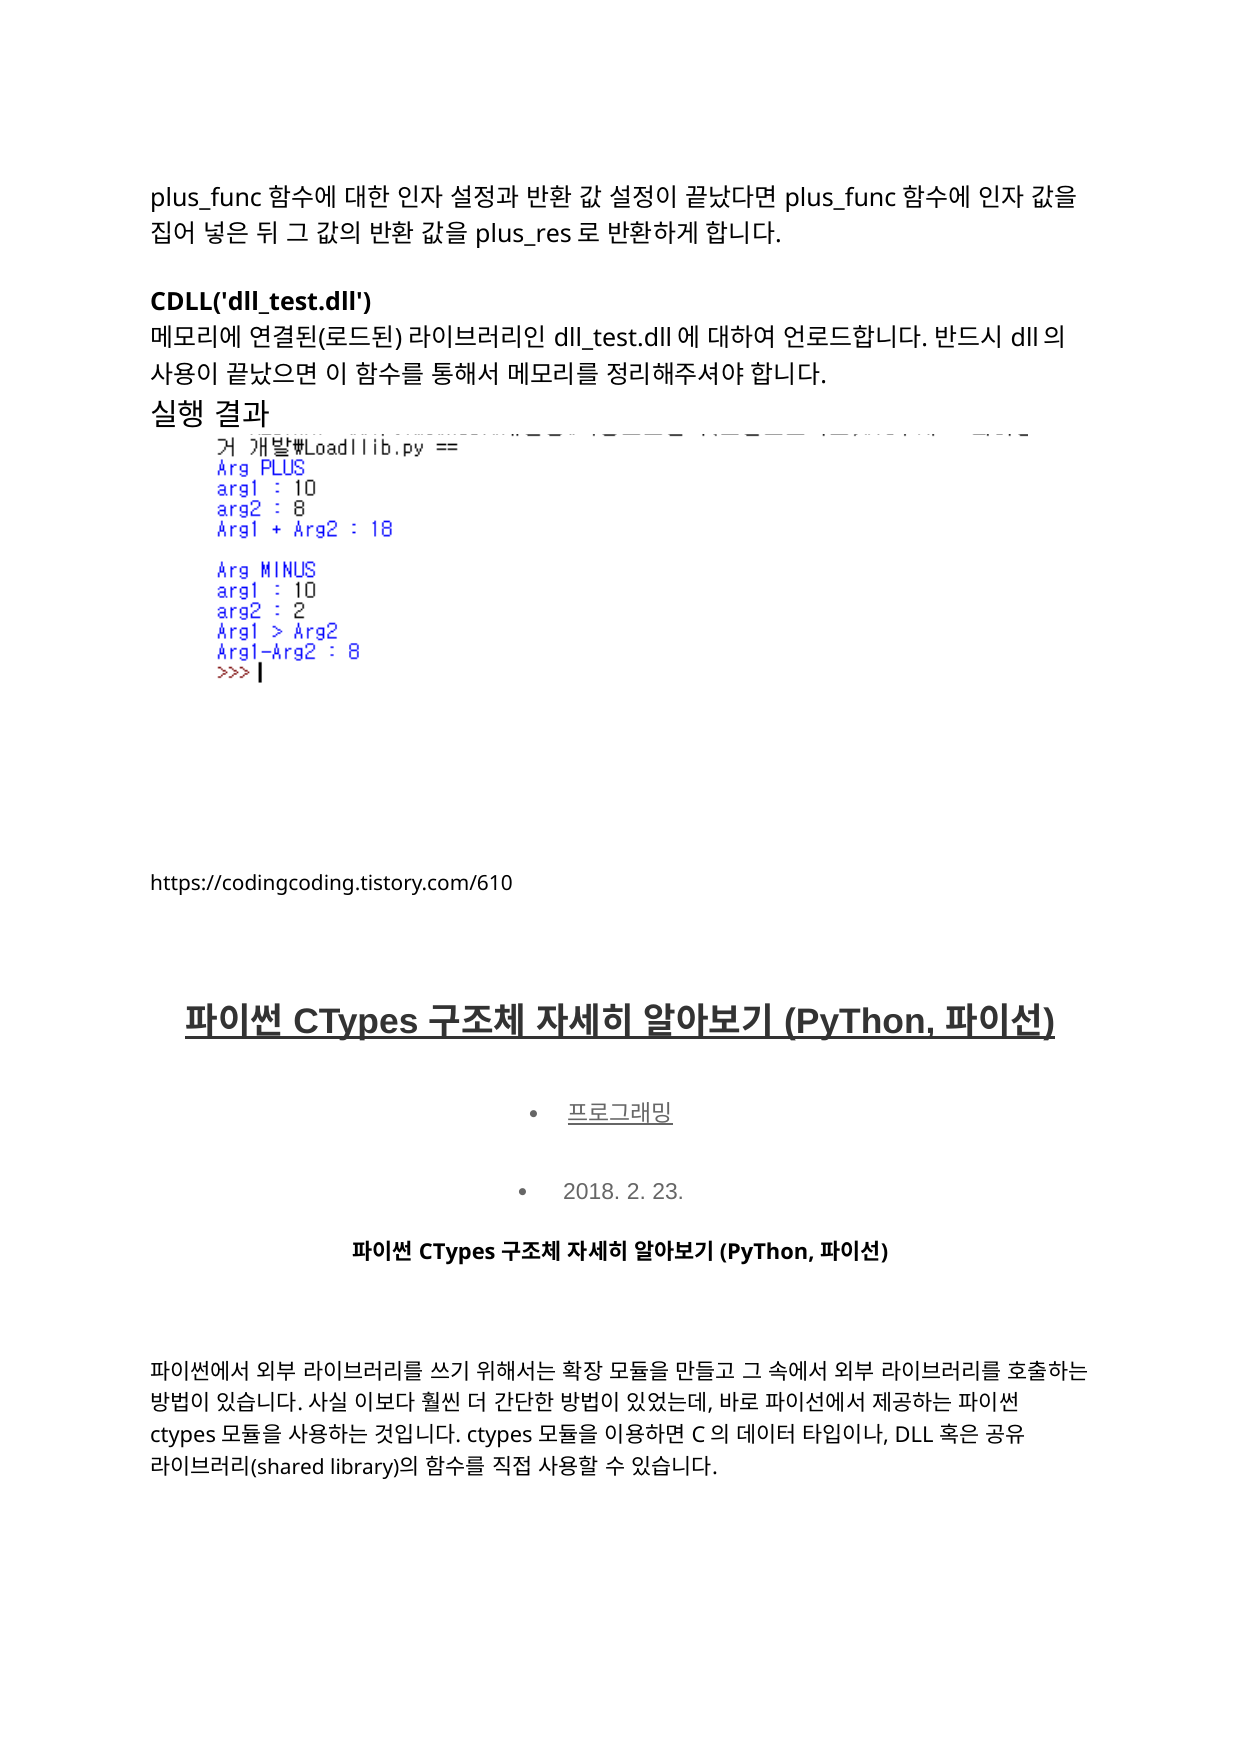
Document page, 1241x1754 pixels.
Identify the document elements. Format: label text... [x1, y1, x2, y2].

text https://codingcoding.tistory.com/610 [150, 868, 1090, 896]
text 파이썬 CTypes 구조체 자세히 알아보기 (PyThon, 파이선) [150, 1234, 1090, 1266]
list 프로그래밍 [119, 1095, 1084, 1128]
text 실행 결과 [150, 390, 1090, 434]
picture [212, 434, 1028, 774]
text 파이썬에서 외부 라이브러리를 쓰기 위해서는 확장 모듈을 만들고 그 속에서 외부 라이브러리를 호출하는 방법이 있습니다. 사실 이보다 훨씬 더 간단한 방법이 있었는데, 바로 파이선에서 제공하는 파이썬 ctypes 모듈을 사용하는 것입니다. ctypes 모듈을 이용하면 C의 데이터 타입이나, DLL 혹은 공유 라이브러리(shared library)의 함수를 직접 사용할 수 있습니다. [150, 1354, 1090, 1481]
list 2018. 2. 23. [119, 1178, 1084, 1205]
subtitle 파이썬 CTypes 구조체 자세히 알아보기 (PyThon, 파이선) [150, 992, 1090, 1044]
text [150, 177, 1090, 390]
